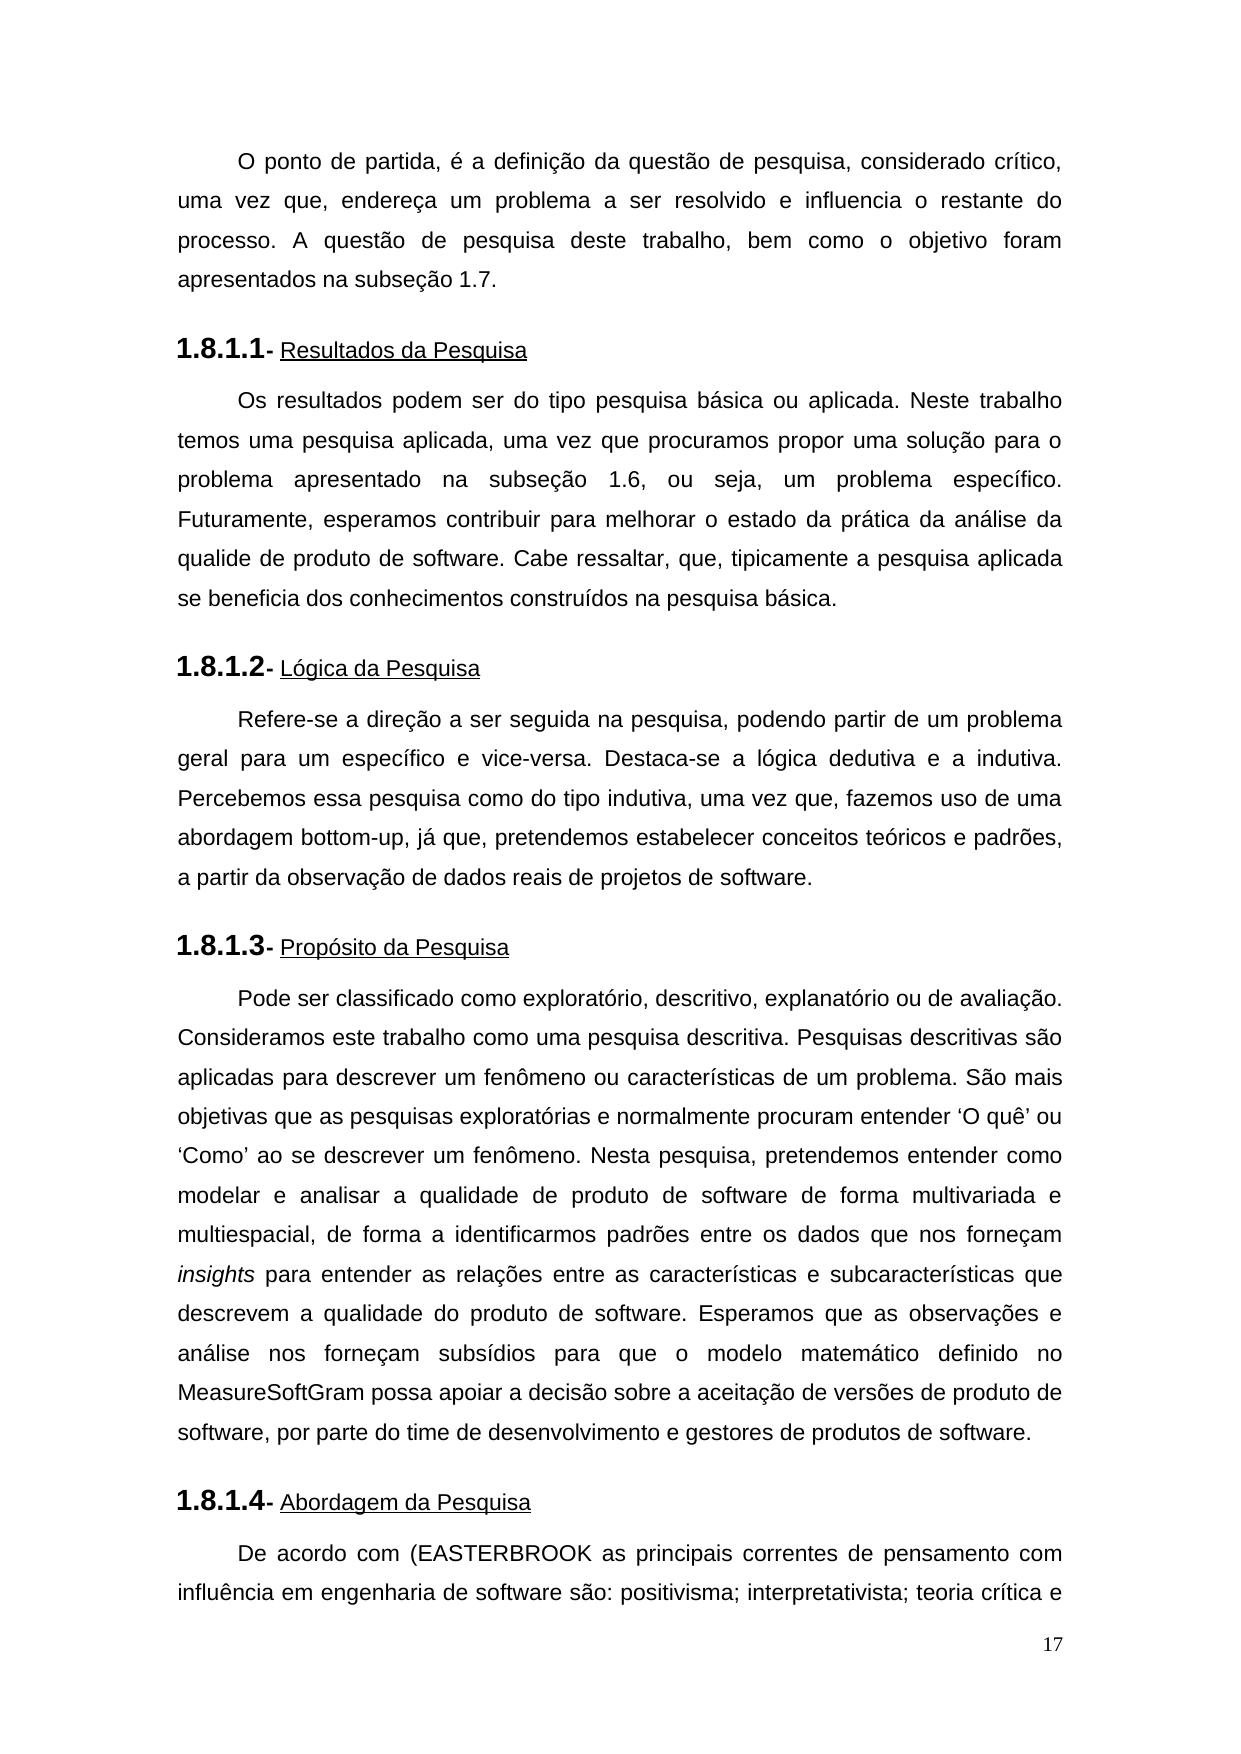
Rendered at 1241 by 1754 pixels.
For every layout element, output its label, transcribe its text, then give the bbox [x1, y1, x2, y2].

text O ponto de partida, é a definição da questão de pesquisa, considerado crítico, uma vez que, endereça um problema a ser resolvido e influencia o restante do processo. A questão de pesquisa deste trabalho, bem como o objetivo foram apresentados na subseção 1.7. [177, 148, 1063, 292]
subtitle - Abordagem da Pesquisa [176, 1483, 1063, 1517]
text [177, 1540, 1063, 1606]
subtitle - Lógica da Pesquisa [176, 649, 1063, 683]
subtitle - Resultados da Pesquisa [176, 331, 1063, 364]
text Refere-se a direção a ser seguida na pesquisa, podendo partir de um problema geral para um específico e vice-versa. Destaca-se a lógica dedutiva e a indutiva. Percebemos essa pesquisa como do tipo indutiva, uma vez que, fazemos uso de uma abordagem bottom-up, já que, pretendemos estabelecer conceitos teóricos e padrões, a partir da observação de dados reais de projetos de software. [177, 706, 1063, 890]
text Os resultados podem ser do tipo pesquisa básica ou aplicada. Neste trabalho temos uma pesquisa aplicada, uma vez que procuramos propor uma solução para o problema apresentado na subseção 1.6, ou seja, um problema específico. Futuramente, esperamos contribuir para melhorar o estado da prática da análise da qualide de produto de software. Cabe ressaltar, que, tipicamente a pesquisa aplicada se beneficia dos conhecimentos construídos na pesquisa básica. [177, 387, 1063, 611]
text Pode ser classificado como exploratório, descritivo, explanatório ou de avaliação. Consideramos este trabalho como uma pesquisa descritiva. Pesquisas descritivas são aplicadas para descrever um fenômeno ou características de um problema. São mais objetivas que as pesquisas exploratórias e normalmente procuram entender ‘O quê’ ou ‘Como’ ao se descrever um fenômeno. Nesta pesquisa, pretendemos entender como modelar e analisar a qualidade de produto de software de forma multivariada e multiespacial, de forma a identificarmos padrões entre os dados que nos forneçam insights para entender as relações entre as características e subcaracterísticas que descrevem a qualidade do produto de software. Esperamos que as observações e análise nos forneçam subsídios para que o modelo matemático definido no MeasureSoftGram possa apoiar a decisão sobre a aceitação de versões de produto de software, por parte do time de desenvolvimento e gestores de produtos de software. [177, 984, 1063, 1445]
subtitle - Propósito da Pesquisa [176, 928, 1063, 962]
